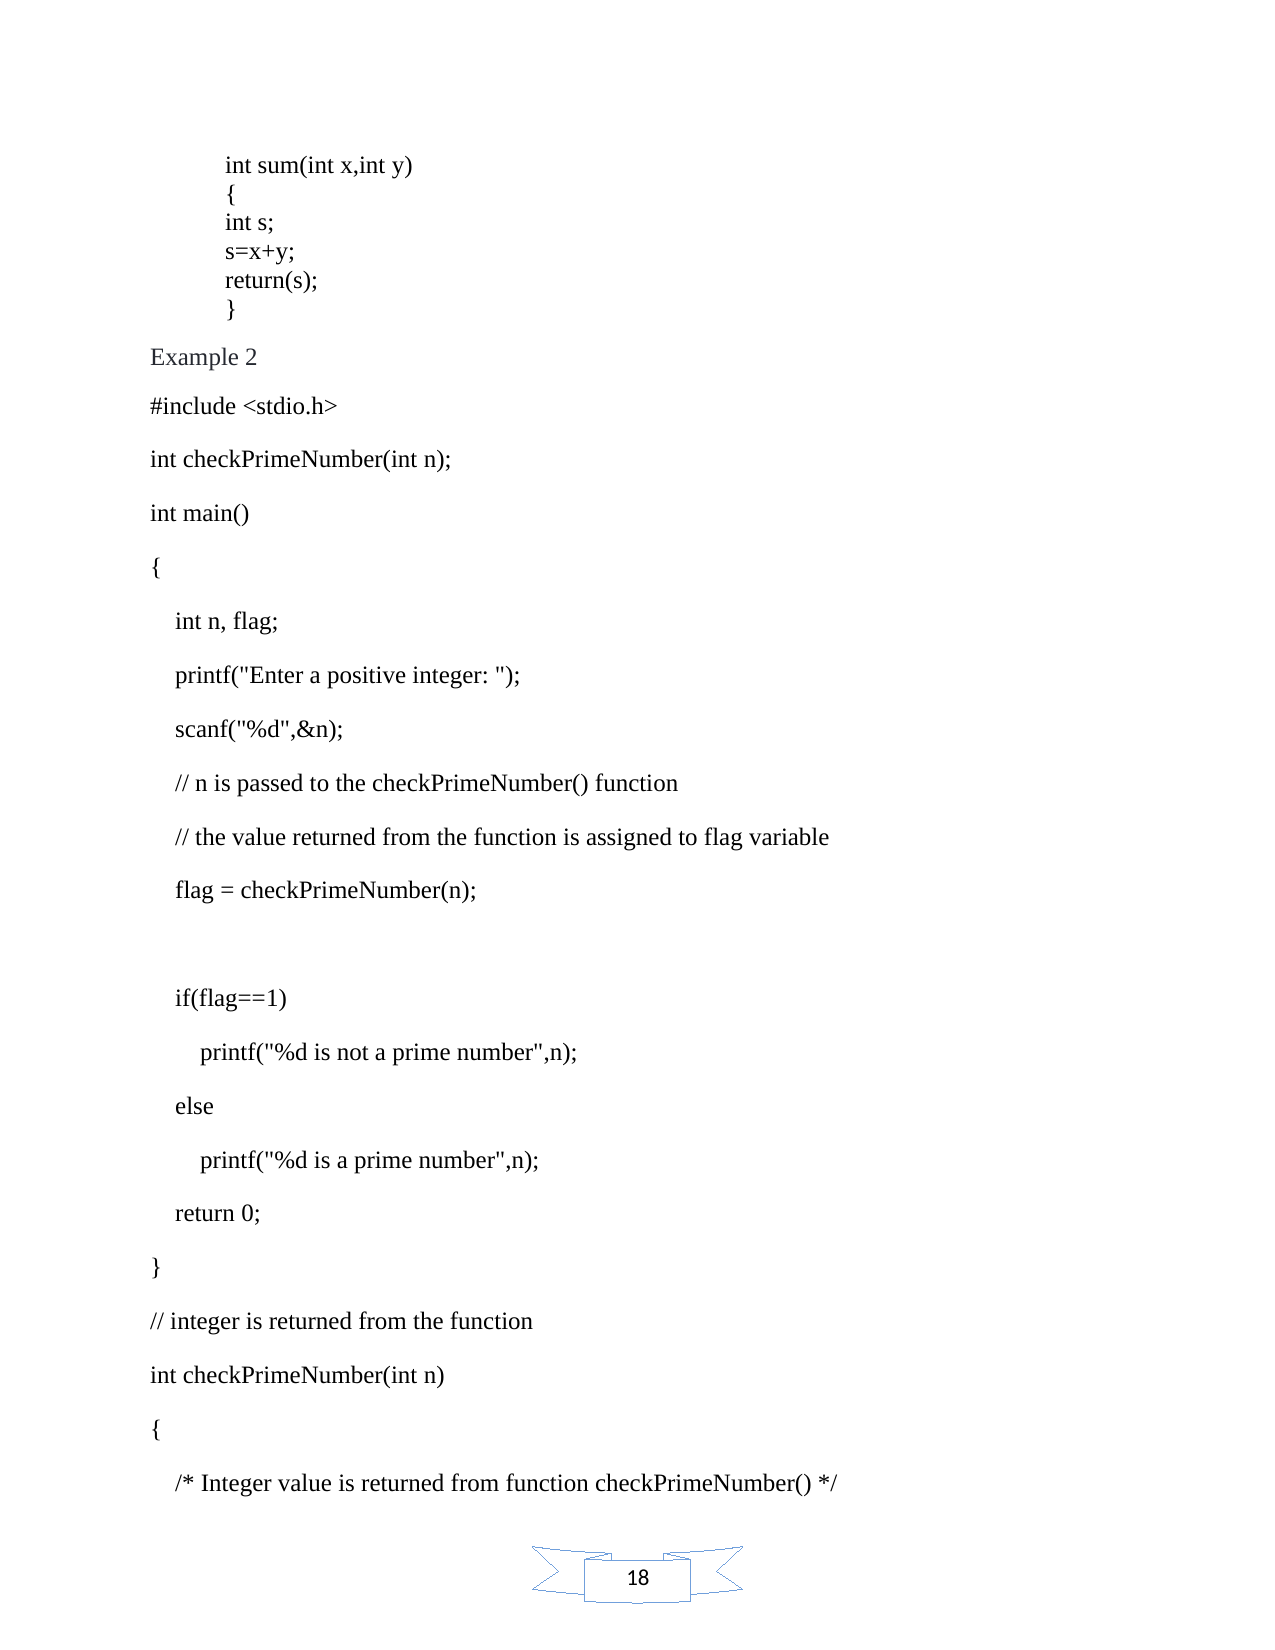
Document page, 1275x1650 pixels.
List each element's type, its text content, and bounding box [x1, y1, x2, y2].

text int sum(int x,int y) [225, 150, 1125, 179]
text printf("%d is a prime number",n); [150, 1145, 1125, 1173]
text { [225, 179, 1125, 207]
text /* Integer value is returned from function checkPrimeNumber() */ [150, 1468, 1125, 1497]
text // the value returned from the function is assigned to flag variable [150, 822, 1125, 850]
text return 0; [150, 1198, 1125, 1227]
text } [225, 294, 1125, 322]
text int checkPrimeNumber(int n) [150, 1360, 1125, 1389]
text // integer is returned from the function [150, 1306, 1125, 1335]
text { [150, 552, 1125, 581]
text printf("Enter a positive integer: "); [150, 660, 1125, 689]
text return(s); [225, 265, 1125, 294]
text int main() [150, 498, 1125, 527]
text flag = checkPrimeNumber(n); [150, 875, 1125, 904]
text { [150, 1414, 1125, 1443]
text int n, flag; [150, 606, 1125, 635]
text else [150, 1091, 1125, 1119]
text s=x+y; [225, 236, 1125, 265]
text if(flag==1) [150, 983, 1125, 1012]
text scanf("%d",&n); [150, 714, 1125, 743]
text } [150, 1252, 1125, 1281]
subtitle Example 2 [150, 342, 1125, 371]
text int s; [225, 207, 1125, 236]
text // n is passed to the checkPrimeNumber() function [150, 768, 1125, 796]
text int checkPrimeNumber(int n); [150, 444, 1125, 473]
text printf("%d is not a prime number",n); [150, 1037, 1125, 1066]
text #include <stdio.h> [150, 391, 1125, 419]
